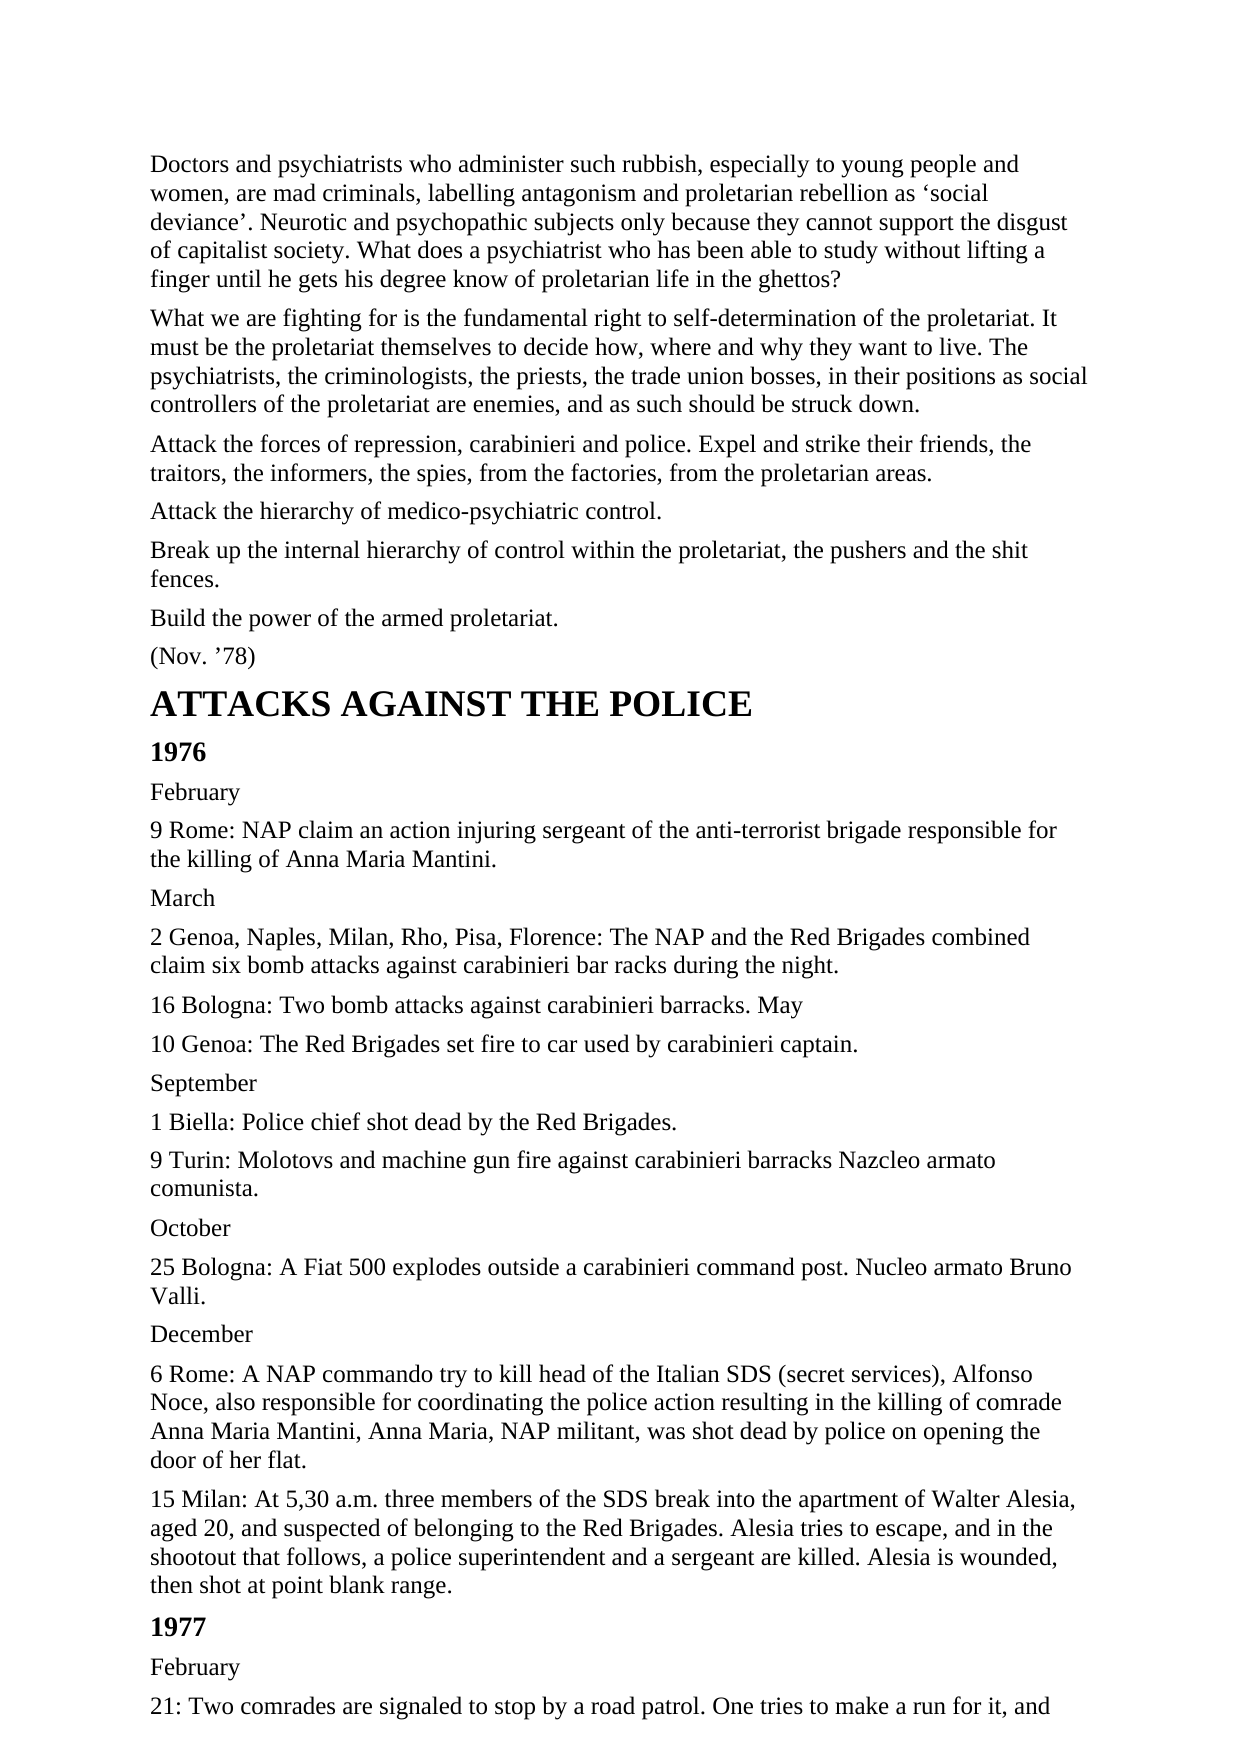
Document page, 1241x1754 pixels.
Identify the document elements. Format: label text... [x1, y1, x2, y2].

subtitle ATTACKS AGAINST THE POLICE [150, 681, 1103, 724]
text February [150, 1652, 1103, 1681]
text 1 Biella: Police chief shot dead by the Red Brigades. [150, 1107, 1103, 1136]
text December [150, 1319, 1103, 1348]
text 6 Rome: A NAP commando try to kill head of the Italian SDS (secret services), Alfonso Noce, also responsible for coordinating the police action resulting in the killing of comrade Anna Maria Mantini, Anna Maria, NAP militant, was shot dead by police on opening the door of her flat. [150, 1359, 1065, 1474]
text Attack the forces of repression, carabinieri and police. Expel and strike their friends, the traitors, the informers, the spies, from the factories, from the proletarian areas. [150, 429, 1034, 486]
subtitle 1977 [150, 1611, 1103, 1643]
text March [150, 883, 1103, 912]
subtitle 1976 [150, 734, 1103, 767]
text Attack the hierarchy of medico-psychiatric control. [150, 496, 1103, 525]
text Break up the internal hierarchy of control within the proletariat, the pushers and the shit fences. [150, 535, 1091, 593]
text Doctors and psychiatrists who administer such rubbish, especially to young people and women, are mad criminals, labelling antagonism and proletarian rebellion as ‘social deviance’. Neurotic and psychopathic subjects only because they cannot support the disgust of capitalist society. What does a psychiatrist who has been able to study without lifting a finger until he gets his degree know of proletarian life in the ghettos? [150, 149, 1071, 293]
text 9 Turin: Molotovs and machine gun fire against carabinieri barracks Nazcleo armato comunista. [150, 1146, 999, 1202]
text What we are fighting for is the fundamental right to self-determination of the proletariat. It must be the proletariat themselves to decide how, where and why they want to live. The psychiatrists, the criminologists, the priests, the trade union bosses, in their positions as social controllers of the proletariat are enemies, and as such should be struck down. [150, 303, 1091, 418]
text 10 Genoa: The Red Brigades set fire to car used by carabinieri captain. September [150, 1029, 968, 1096]
text 9 Rome: NAP claim an action injuring sergeant of the anti-terrorist brigade responsible for the killing of Anna Maria Mantini. [150, 816, 1060, 873]
text 2 Genoa, Naples, Milan, Rho, Pisa, Florence: The NAP and the Red Brigades combined claim six bomb attacks against carabinieri bar racks during the night. [150, 923, 1033, 979]
text 15 Milan: At 5,30 a.m. three members of the SDS break into the apartment of Walter Alesia, aged 20, and suspected of belonging to the Red Brigades. Alesia tries to escape, and in the shootout that follows, a police superintendent and a sergeant are killed. Alesia is wounded, then shot at point blank range. [150, 1484, 1079, 1599]
text 16 Bologna: Two bomb attacks against carabinieri barracks. May [150, 990, 1103, 1019]
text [150, 1692, 1053, 1720]
text February [150, 777, 1103, 805]
text 25 Bologna: A Fiat 500 explodes outside a carabinieri command post. Nucleo armato Bruno Valli. [150, 1252, 1075, 1310]
text October [150, 1213, 1103, 1242]
text Build the power of the armed proletariat. (Nov. ’78) [150, 603, 562, 670]
